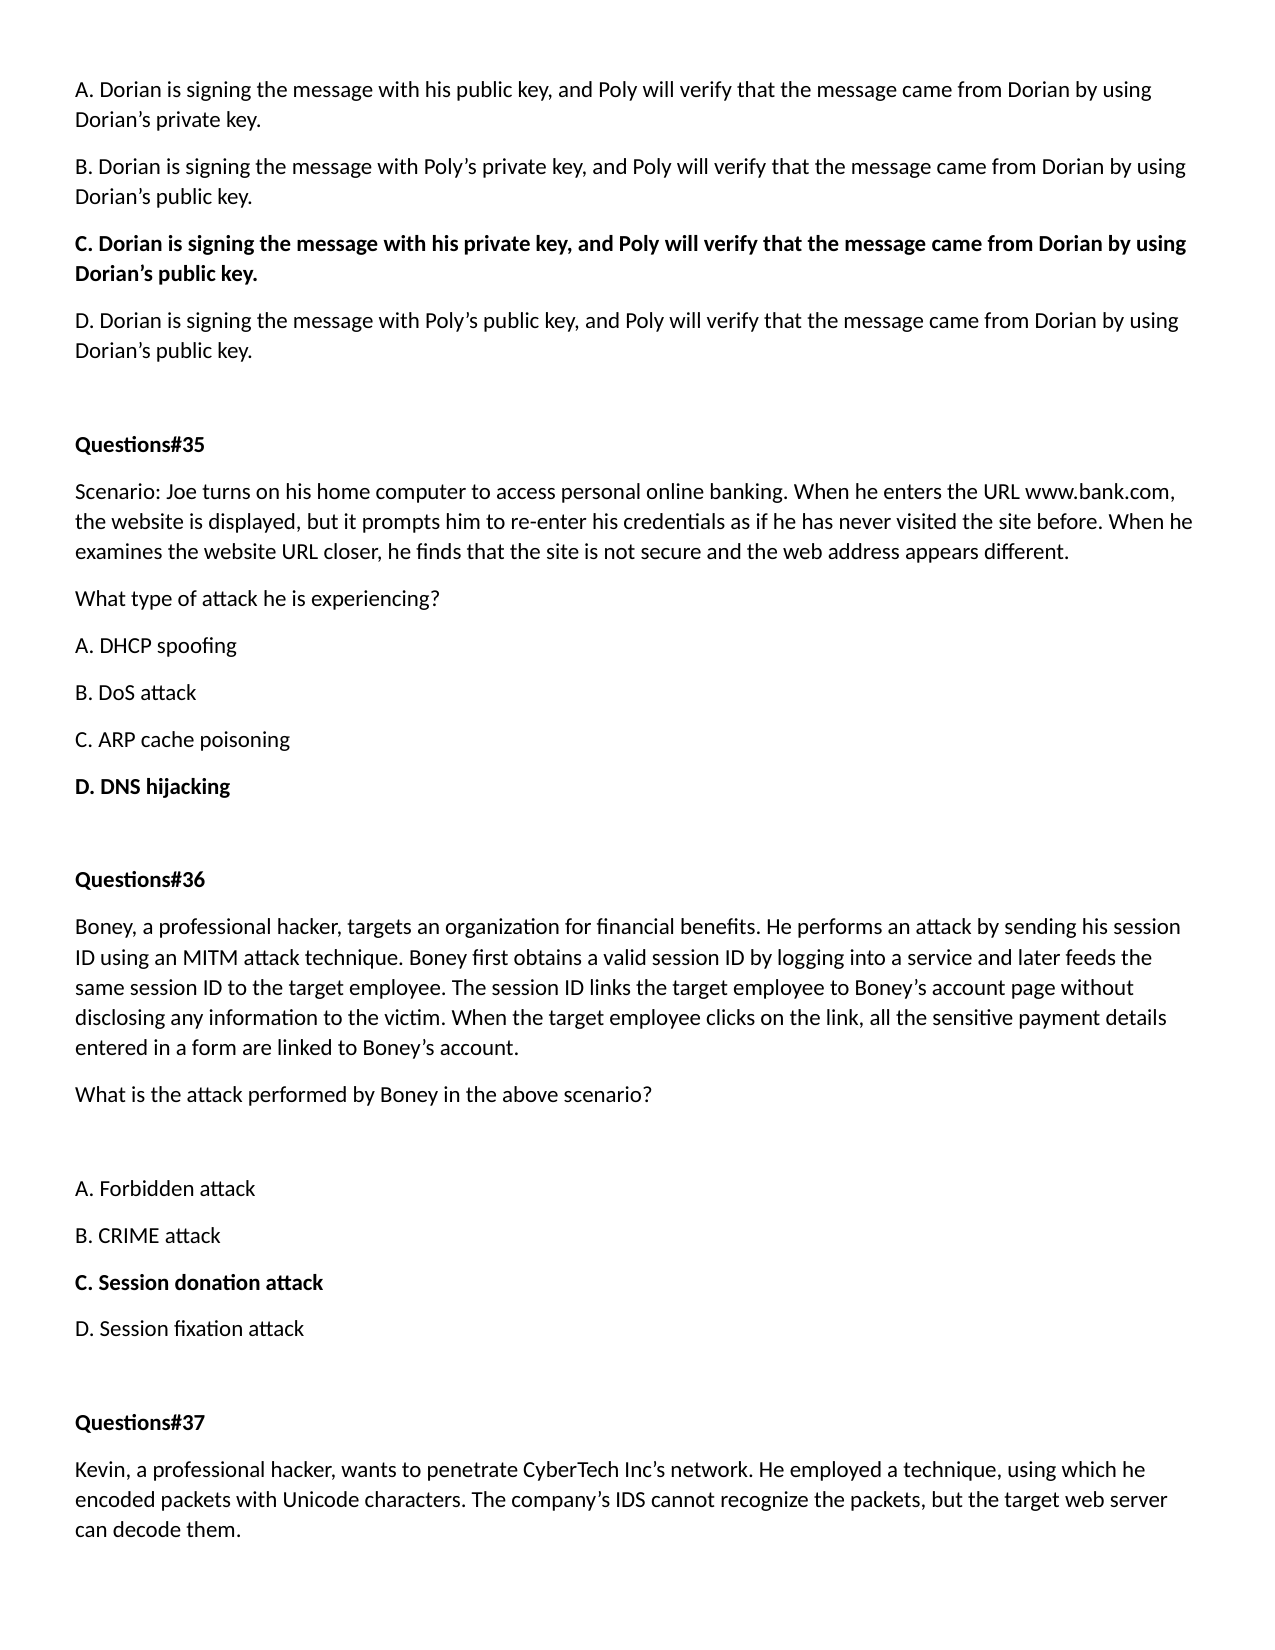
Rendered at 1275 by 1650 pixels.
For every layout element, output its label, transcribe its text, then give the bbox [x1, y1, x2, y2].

text C. Session donation attack [75, 1268, 1200, 1296]
text Questions#35 [75, 430, 1200, 458]
text A. Forbidden attack [75, 1174, 1200, 1202]
text A. DHCP spoofing [75, 631, 1200, 659]
text B. Dorian is signing the message with Poly’s private key, and Poly will verify that the message came from Dorian by using Dorian’s public key. [75, 152, 1200, 210]
text Questions#36 [75, 866, 1200, 894]
text Scenario: Joe turns on his home computer to access personal online banking. When he enters the URL www.bank.com, the website is displayed, but it prompts him to re-enter his credentials as if he has never visited the site before. When he examines the website URL closer, he finds that the site is not secure and the web address appears different. [75, 477, 1200, 566]
text B. CRIME attack [75, 1221, 1200, 1249]
text C. Dorian is signing the message with his private key, and Poly will verify that the message came from Dorian by using Dorian’s public key. [75, 229, 1200, 287]
text B. DoS attack [75, 678, 1200, 706]
text Kevin, a professional hacker, wants to penetrate CyberTech Inc’s network. He employed a technique, using which he encoded packets with Unicode characters. The company’s IDS cannot recognize the packets, but the target web server can decode them. [75, 1455, 1200, 1544]
text Boney, a professional hacker, targets an organization for financial benefits. He performs an attack by sending his session ID using an MITM attack technique. Boney first obtains a valid session ID by logging into a service and later feeds the same session ID to the target employee. The session ID links the target employee to Boney’s account page without disclosing any information to the victim. When the target employee clicks on the link, all the sensitive payment details entered in a form are linked to Boney’s account. [75, 912, 1200, 1061]
text A. Dorian is signing the message with his public key, and Poly will verify that the message came from Dorian by using Dorian’s private key. [75, 75, 1200, 133]
text What type of attack he is experiencing? [75, 584, 1200, 612]
text C. ARP cache poisoning [75, 725, 1200, 753]
text D. DNS hijacking [75, 772, 1200, 800]
text What is the attack performed by Boney in the above scenario? [75, 1080, 1200, 1108]
text D. Dorian is signing the message with Poly’s public key, and Poly will verify that the message came from Dorian by using Dorian’s public key. [75, 306, 1200, 364]
text Questions#37 [75, 1408, 1200, 1436]
text D. Session fixation attack [75, 1314, 1200, 1343]
